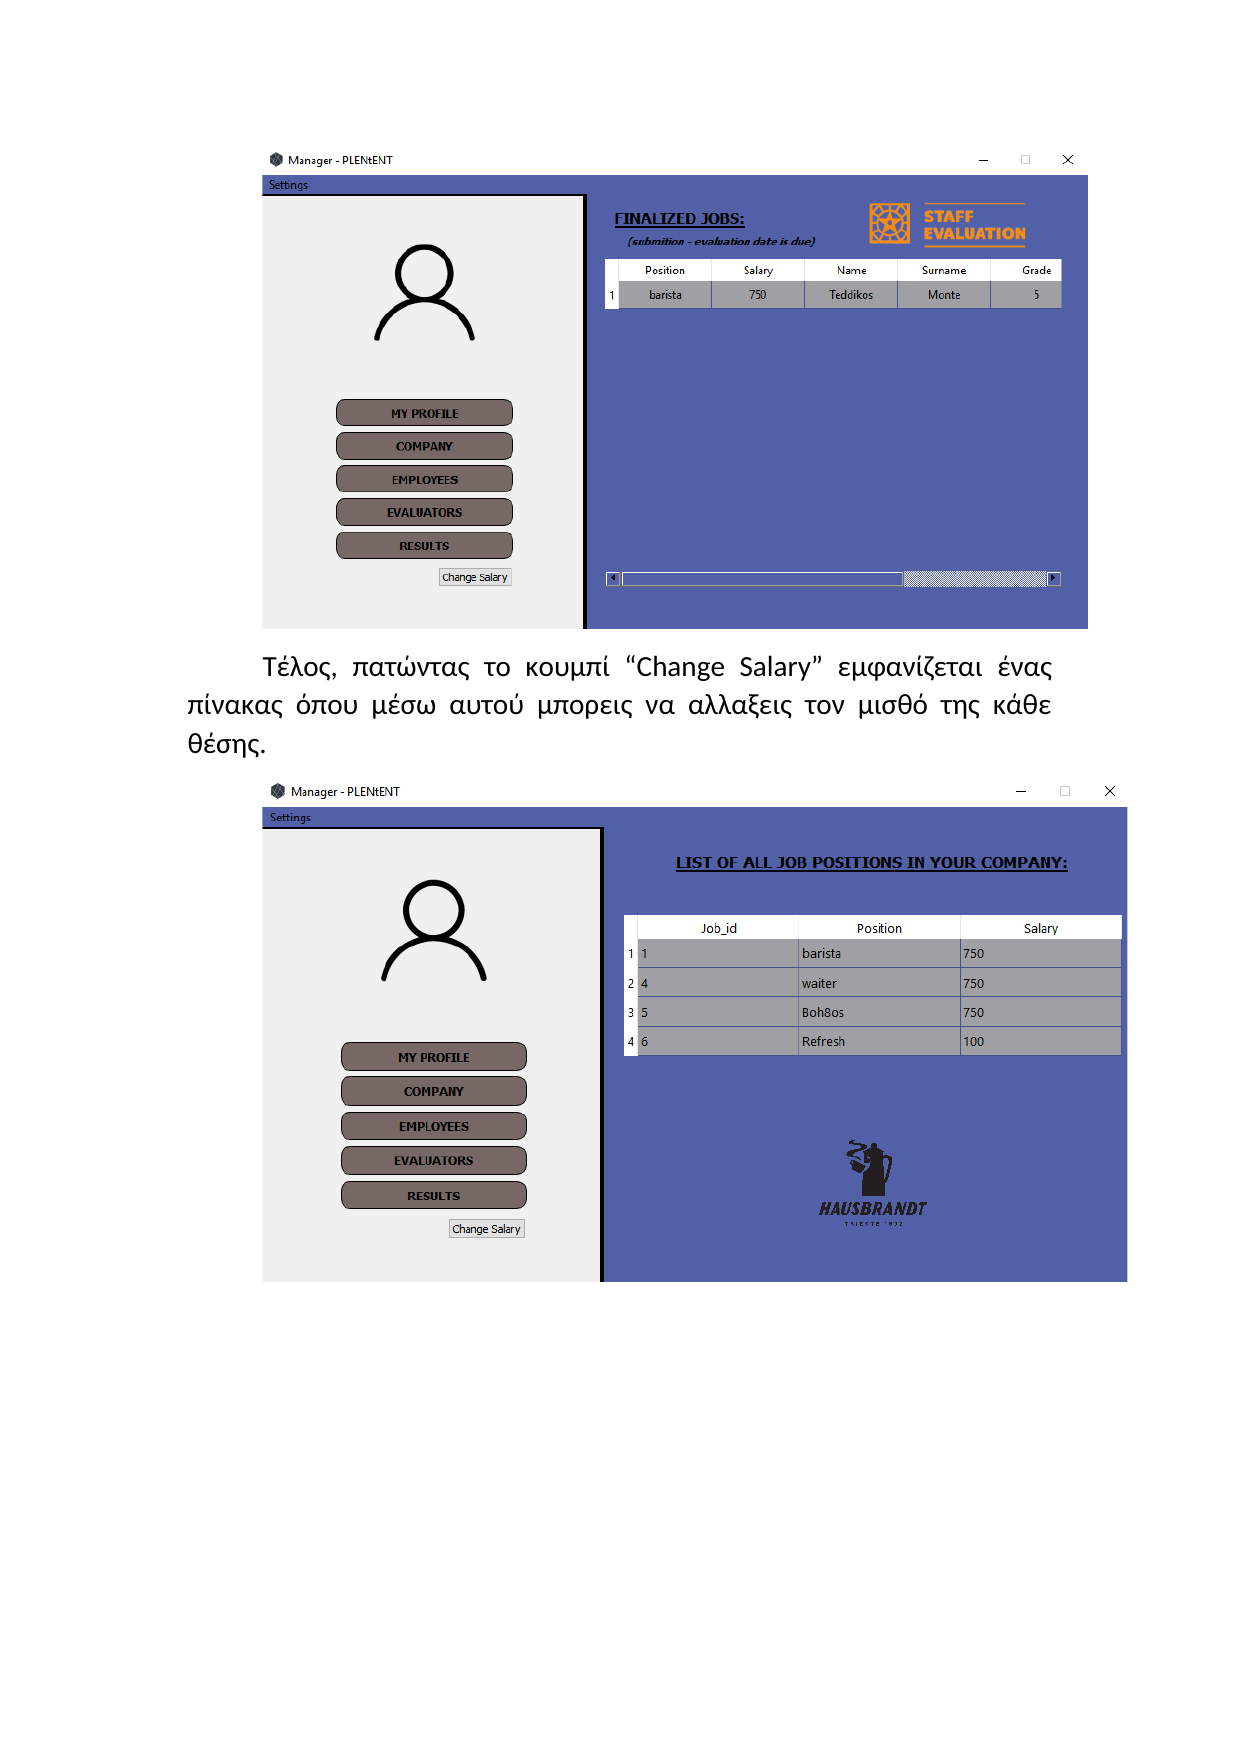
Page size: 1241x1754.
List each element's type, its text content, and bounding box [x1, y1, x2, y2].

picture [262, 150, 1088, 629]
text Τέλος, πατώντας το κουμπί “Change Salary” εμφανίζεται ένας πίνακας όπου μέσω αυτού μπορεις να αλλαξεις τον μισθό της κάθε θέσης. [187, 648, 1053, 760]
picture [262, 780, 1128, 1282]
